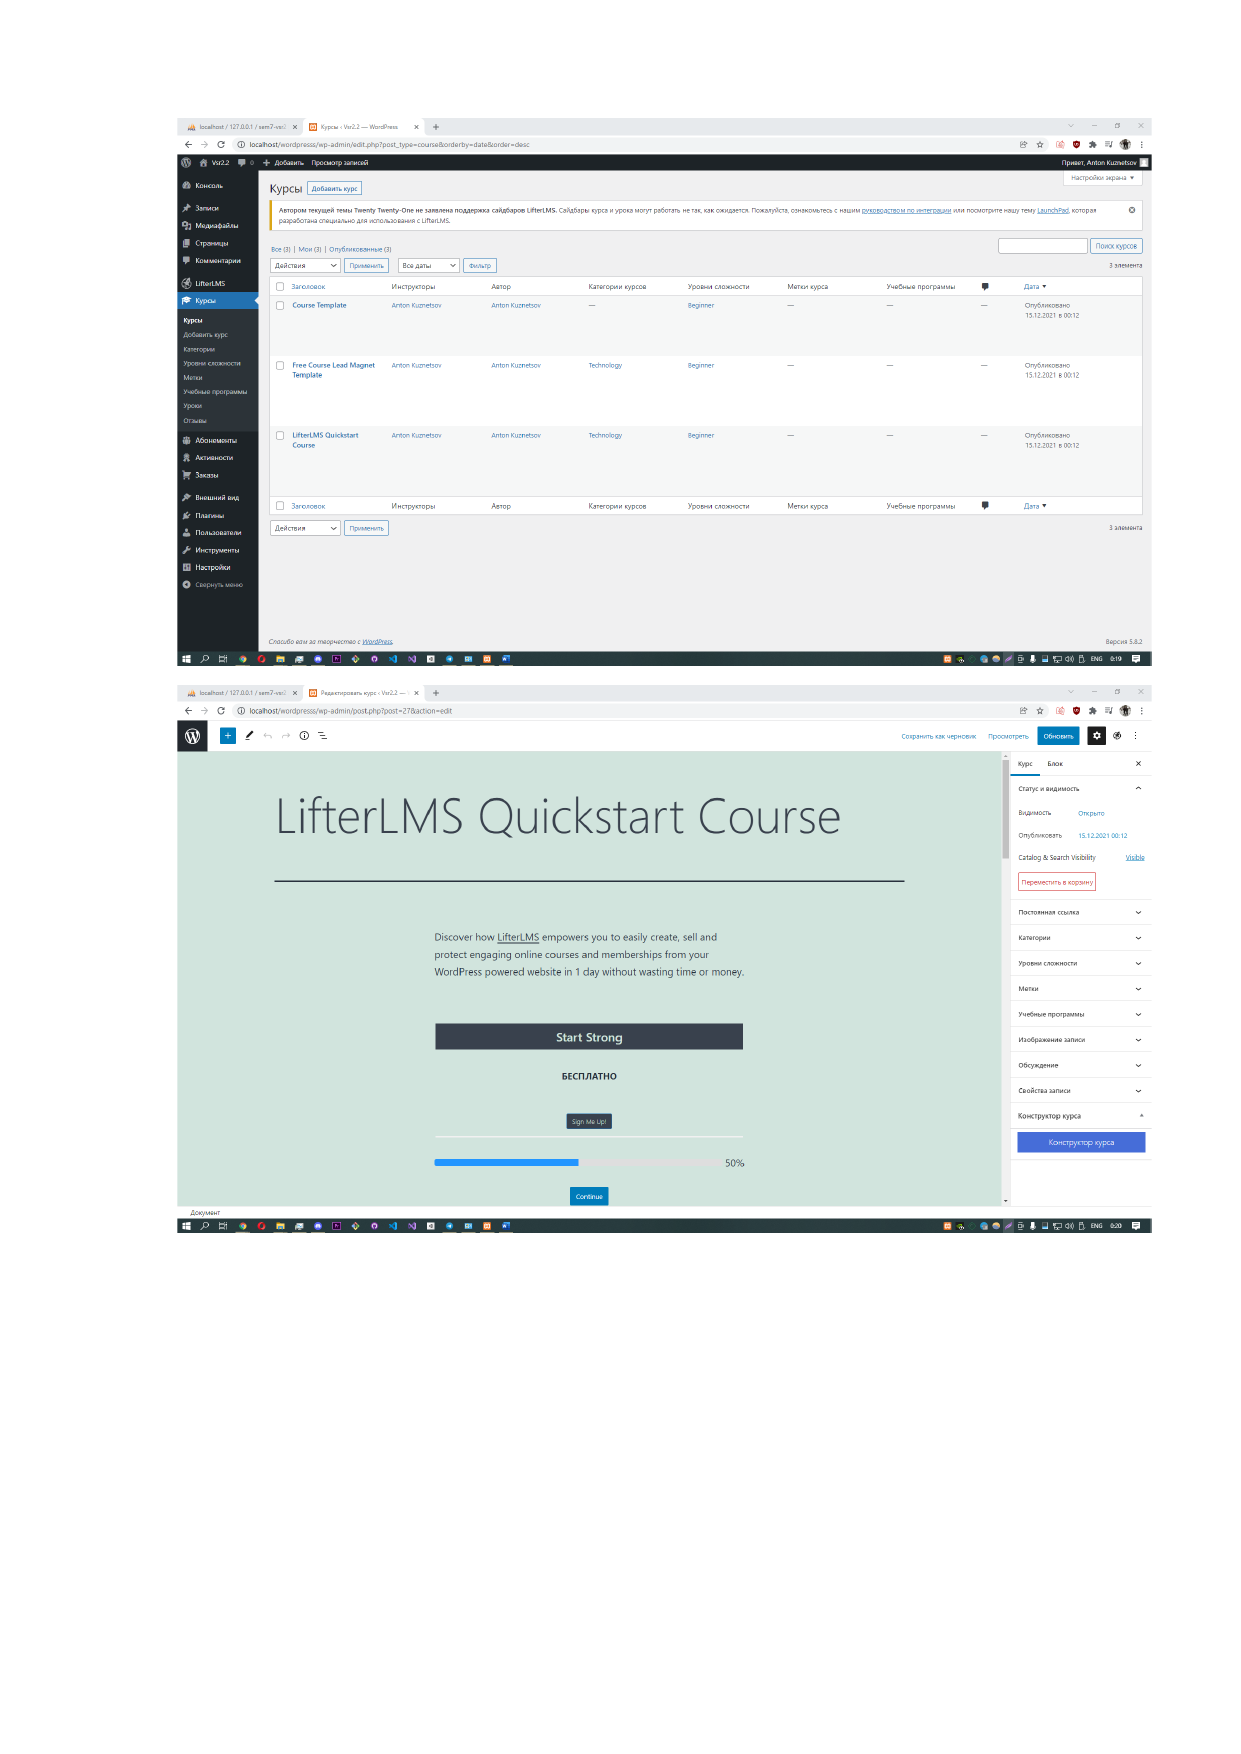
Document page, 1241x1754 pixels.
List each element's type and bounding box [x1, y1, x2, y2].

picture [177, 685, 1152, 1233]
picture [177, 118, 1152, 666]
